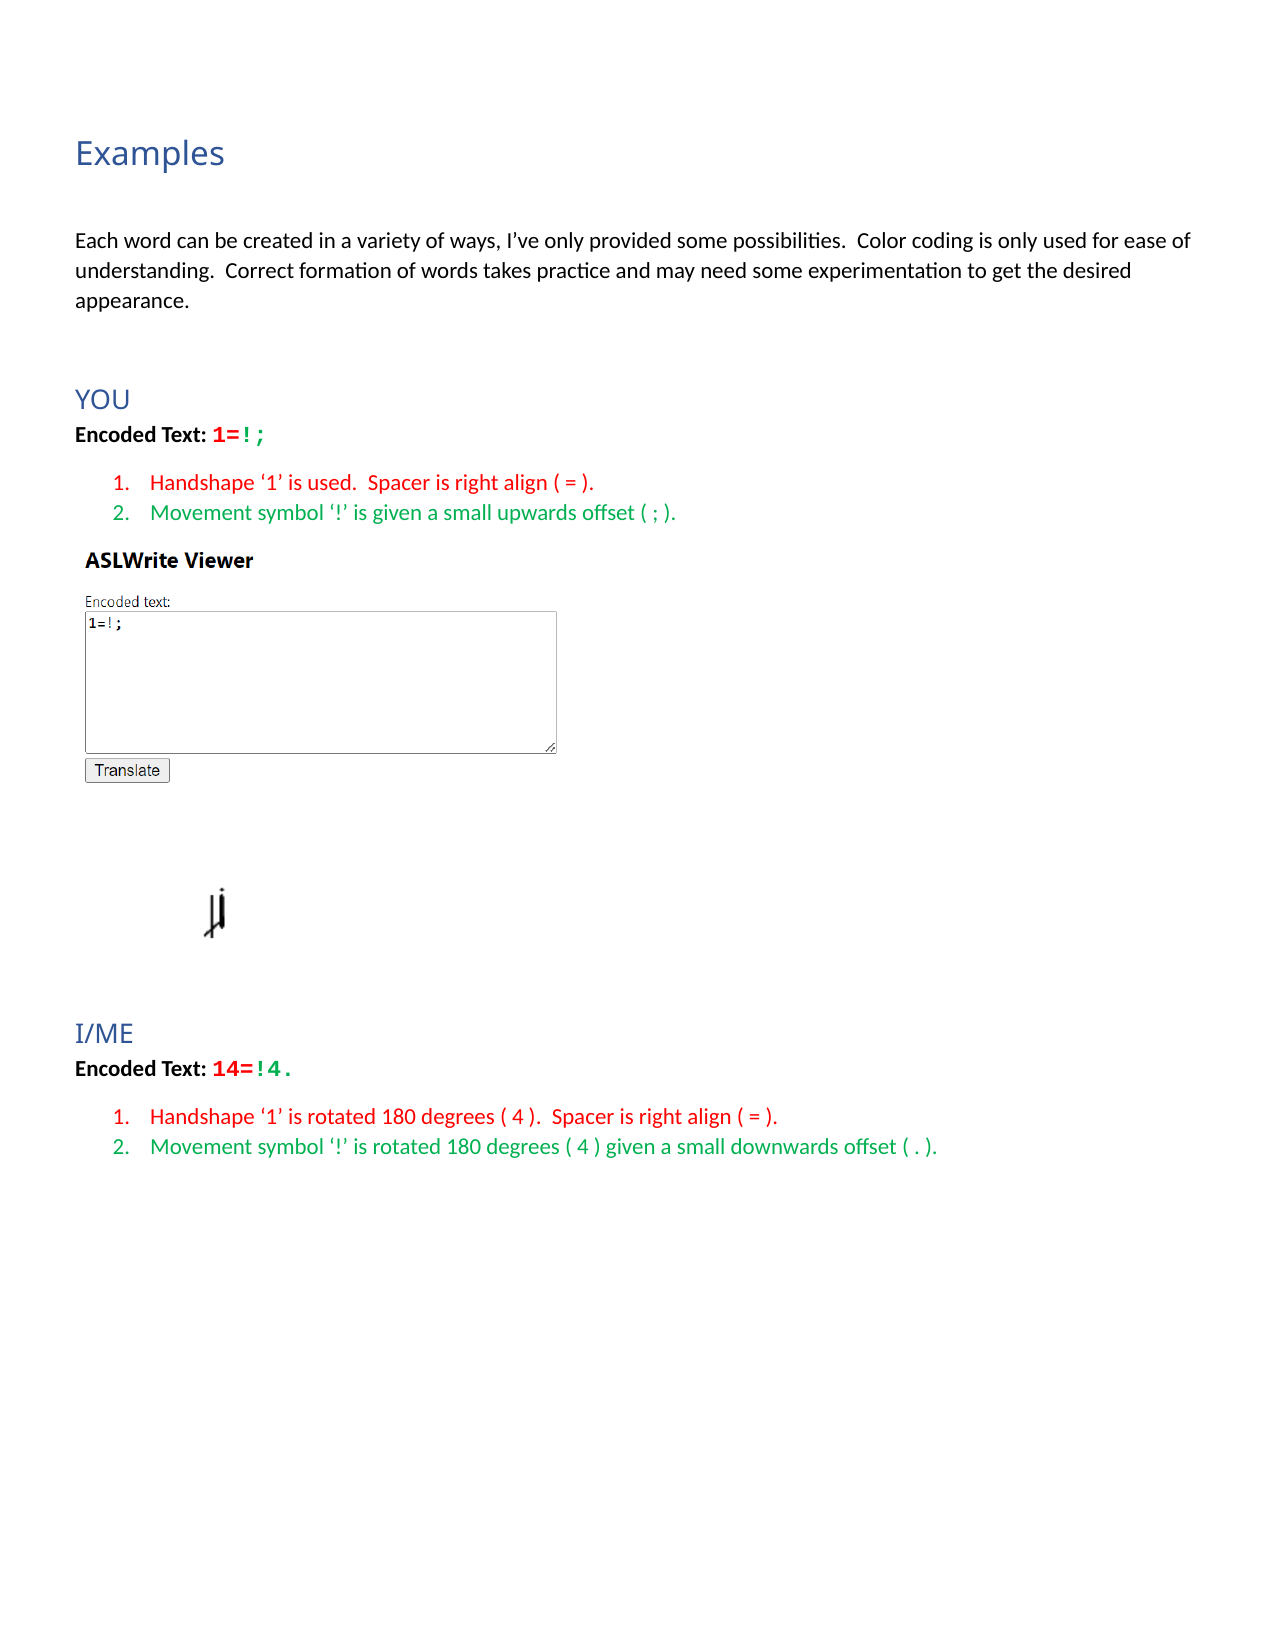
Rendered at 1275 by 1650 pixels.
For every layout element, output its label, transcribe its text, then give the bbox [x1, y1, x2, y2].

subtitle Examples [75, 130, 1200, 176]
picture [75, 545, 568, 949]
list Movement symbol ‘!’ is given a small upwards offset ( ; ). [112, 498, 1200, 526]
subtitle I/ME [75, 1014, 1200, 1051]
subtitle YOU [75, 380, 1200, 417]
text Each word can be created in a variety of ways, I’ve only provided some possibilities. Color coding is only used for ease of understanding. Correct formation of words takes practice and may need some experimentation to get the desired appearance. [75, 226, 1200, 314]
text Encoded Text: 14=!4. [75, 1054, 1200, 1083]
list Movement symbol ‘!’ is rotated 180 degrees ( 4 ) given a small downwards offset ( . ). [112, 1132, 1200, 1160]
text Encoded Text: 1=!; [75, 420, 1200, 449]
list Handshape ‘1’ is used. Spacer is right align ( = ). [112, 468, 1200, 496]
list Handshape ‘1’ is rotated 180 degrees ( 4 ). Spacer is right align ( = ). [112, 1102, 1200, 1130]
